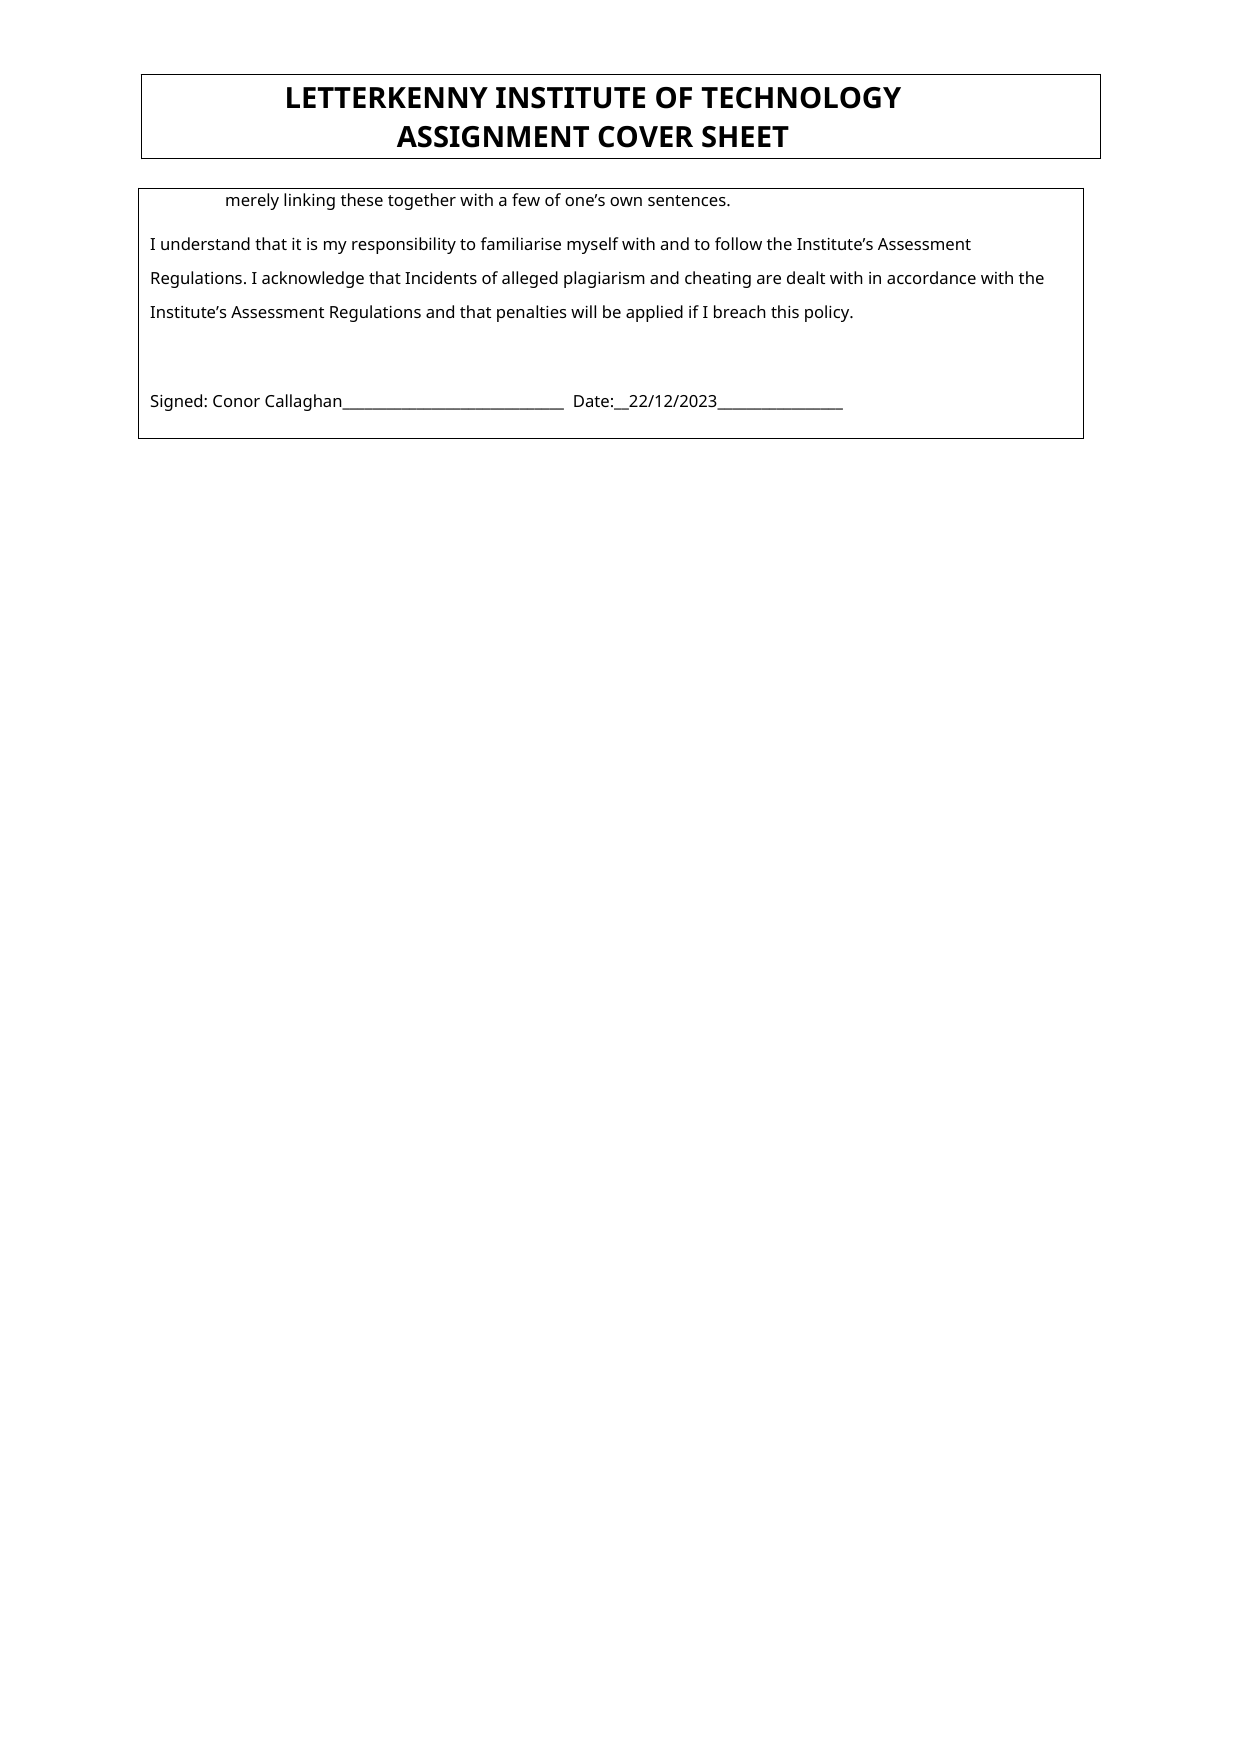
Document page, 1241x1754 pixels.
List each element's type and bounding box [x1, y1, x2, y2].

table_header [139, 189, 1083, 437]
